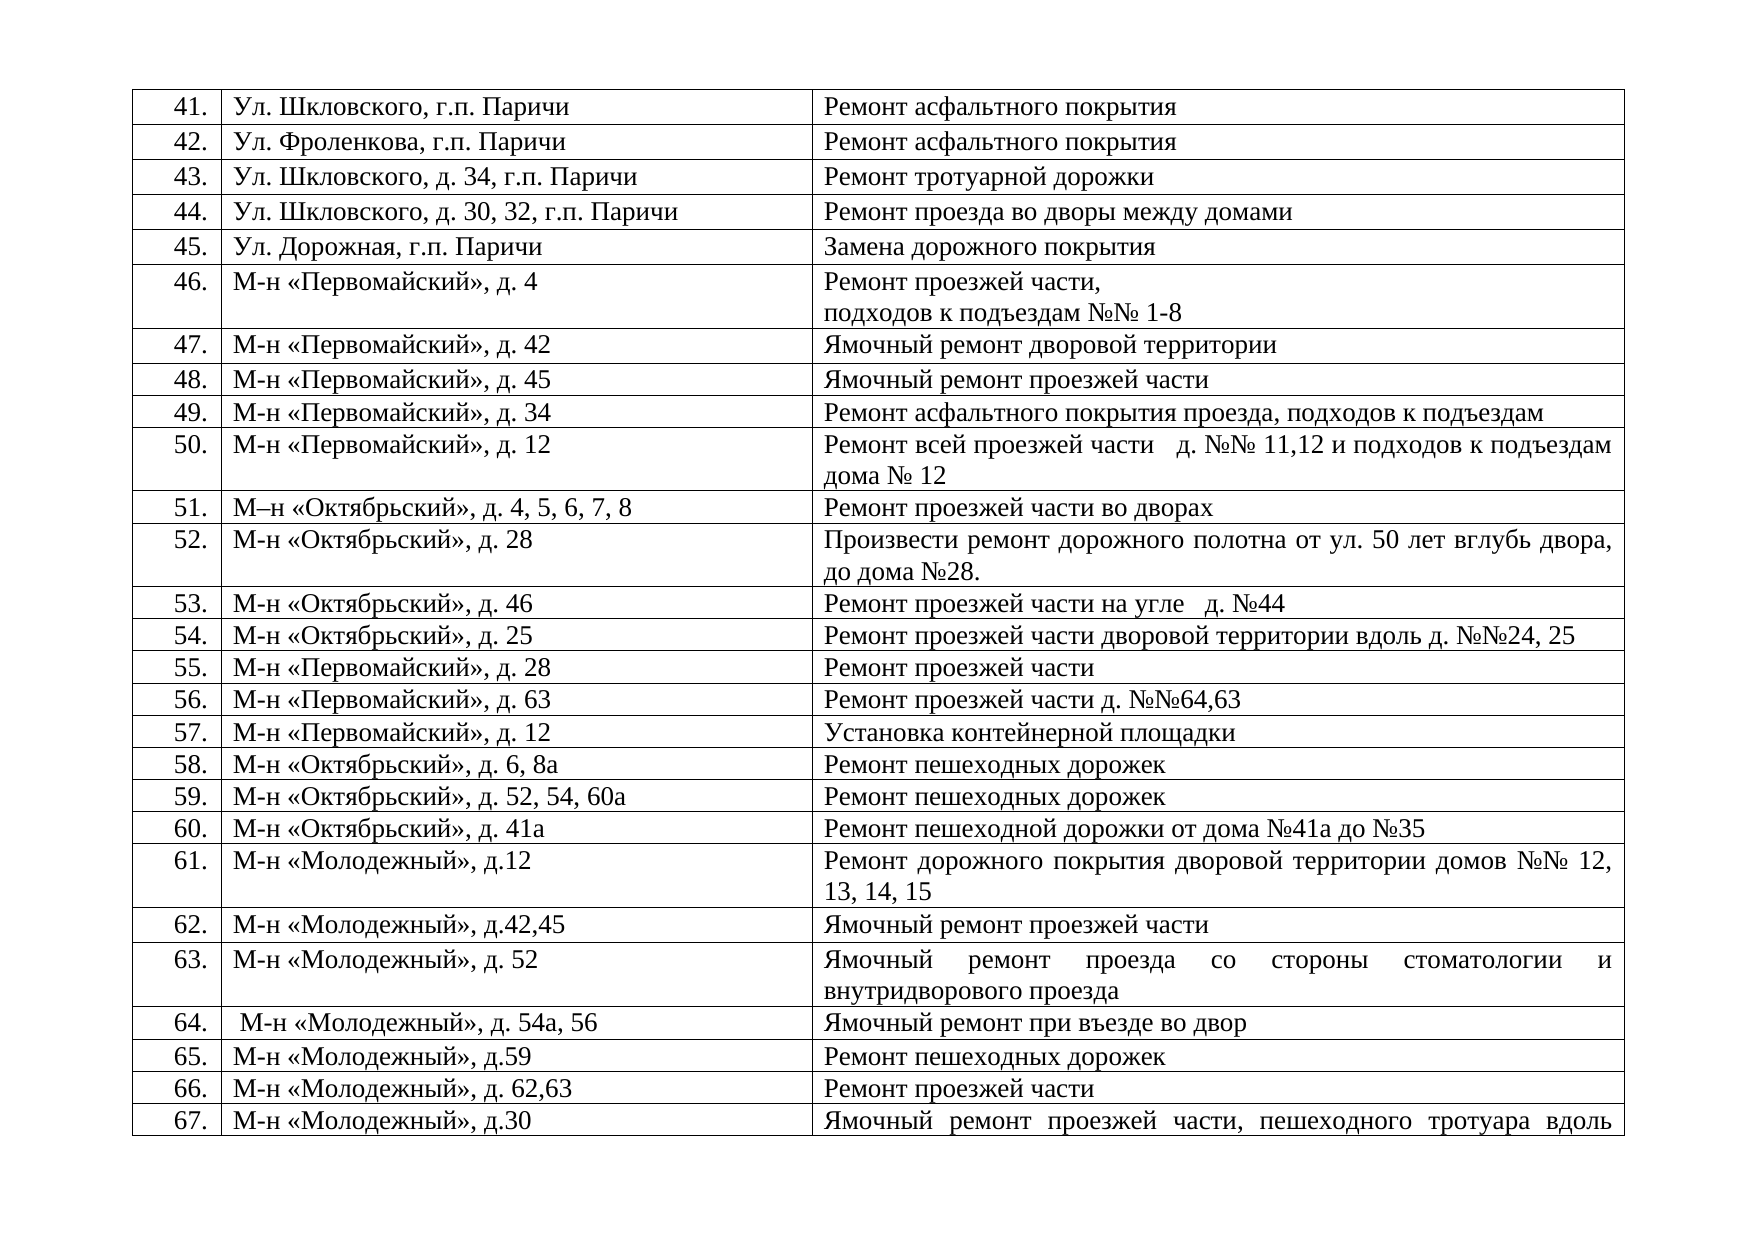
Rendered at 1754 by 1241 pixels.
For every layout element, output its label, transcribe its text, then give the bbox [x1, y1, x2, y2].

table_cell [133, 908, 221, 942]
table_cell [222, 1104, 812, 1135]
table_cell М-н «Молодежный», д. 62,63 [222, 1072, 812, 1103]
table_cell М-н «Молодежный», д.12 [222, 844, 812, 907]
table_cell [133, 748, 221, 779]
table_cell [133, 619, 221, 650]
table_cell Ямочный ремонт проезжей части [813, 364, 1624, 395]
table_cell Произвести ремонт дорожного полотна от ул. 50 лет вглубь двора, до дома №28. [813, 524, 1624, 586]
table_cell Ремонт проезжей части во дворах [813, 491, 1624, 522]
table_cell Ямочный ремонт при въезде во двор [813, 1007, 1624, 1039]
table_cell [133, 491, 221, 522]
table_cell М-н «Октябрьский», д. 6, 8а [222, 748, 812, 779]
table_cell [133, 587, 221, 618]
table_cell М-н «Молодежный», д.42,45 [222, 908, 812, 942]
table_cell [133, 651, 221, 682]
table_cell Установка контейнерной площадки [813, 716, 1624, 747]
table_cell [133, 1040, 221, 1071]
table_cell Ремонт проезжей части [813, 1072, 1624, 1103]
table_cell М-н «Октябрьский», д. 28 [222, 524, 812, 586]
table_cell М-н «Молодежный», д. 52 [222, 943, 812, 1006]
table_cell Ремонт проезжей части на угле д. №44 [813, 587, 1624, 618]
table_cell Ул. Шкловского, д. 30, 32, г.п. Паричи [222, 195, 812, 229]
table_cell [133, 716, 221, 747]
table_cell [133, 943, 221, 1006]
table_cell М–н «Октябрьский», д. 4, 5, 6, 7, 8 [222, 491, 812, 522]
table_cell Ремонт дорожного покрытия дворовой территории домов №№ 12, 13, 14, 15 [813, 844, 1624, 907]
table_cell М-н «Первомайский», д. 28 [222, 651, 812, 682]
table_cell М-н «Первомайский», д. 34 [222, 396, 812, 427]
table_cell Ремонт пешеходной дорожки от дома №41а до №35 [813, 812, 1624, 843]
table_cell Ямочный ремонт проезда со стороны стоматологии и внутридворового проезда [813, 943, 1624, 1006]
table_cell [813, 90, 1624, 124]
table_cell М-н «Октябрьский», д. 52, 54, 60а [222, 780, 812, 811]
table_cell М-н «Молодежный», д.59 [222, 1040, 812, 1071]
table_cell М-н «Первомайский», д. 4 [222, 265, 812, 327]
table_cell [133, 329, 221, 363]
table_cell Ремонт пешеходных дорожек [813, 748, 1624, 779]
table_cell Ремонт проезжей части [813, 651, 1624, 682]
table_cell [133, 1104, 221, 1135]
table_cell [133, 1072, 221, 1103]
table_cell [133, 364, 221, 395]
table_cell Ремонт асфальтного покрытия [813, 125, 1624, 159]
table_cell М-н «Октябрьский», д. 41а [222, 812, 812, 843]
table_cell [133, 1007, 221, 1039]
table_cell [133, 780, 221, 811]
table_cell Замена дорожного покрытия [813, 230, 1624, 264]
table_cell Ямочный ремонт дворовой территории [813, 329, 1624, 363]
table_cell [133, 125, 221, 159]
table_cell М-н «Первомайский», д. 63 [222, 684, 812, 714]
table_cell [133, 396, 221, 427]
table_cell Ремонт проезжей части дворовой территории вдоль д. №№24, 25 [813, 619, 1624, 650]
table_cell [133, 230, 221, 264]
table_cell [133, 265, 221, 327]
table_cell М-н «Первомайский», д. 12 [222, 716, 812, 747]
table_cell Ул. Дорожная, г.п. Паричи [222, 230, 812, 264]
table_cell Ремонт асфальтного покрытия проезда, подходов к подъездам [813, 396, 1624, 427]
table_cell [133, 428, 221, 490]
table_cell Ремонт проезжей части, подходов к подъездам №№ 1-8 [813, 265, 1624, 327]
table_cell Ремонт тротуарной дорожки [813, 160, 1624, 194]
table_cell М-н «Молодежный», д. 54а, 56 [222, 1007, 812, 1039]
table_cell Ремонт проезжей части д. №№64,63 [813, 684, 1624, 714]
table_cell Ямочный ремонт проезжей части [813, 908, 1624, 942]
table_cell М-н «Октябрьский», д. 25 [222, 619, 812, 650]
table_cell [133, 684, 221, 714]
table_cell [133, 195, 221, 229]
table_cell М-н «Первомайский», д. 45 [222, 364, 812, 395]
table_cell [133, 160, 221, 194]
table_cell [813, 1104, 1624, 1135]
table_cell [133, 812, 221, 843]
table_cell Ул. Шкловского, д. 34, г.п. Паричи [222, 160, 812, 194]
table_cell [133, 524, 221, 586]
table_cell Ул. Фроленкова, г.п. Паричи [222, 125, 812, 159]
table_cell Ремонт проезда во дворы между домами [813, 195, 1624, 229]
table_cell М-н «Первомайский», д. 12 [222, 428, 812, 490]
table_cell [133, 844, 221, 907]
table_cell [133, 90, 221, 124]
table_cell Ремонт пешеходных дорожек [813, 780, 1624, 811]
table_cell Ул. Шкловского, г.п. Паричи [222, 90, 812, 124]
table_cell Ремонт пешеходных дорожек [813, 1040, 1624, 1071]
table_cell М-н «Октябрьский», д. 46 [222, 587, 812, 618]
table_cell М-н «Первомайский», д. 42 [222, 329, 812, 363]
table_cell Ремонт всей проезжей части д. №№ 11,12 и подходов к подъездам дома № 12 [813, 428, 1624, 490]
